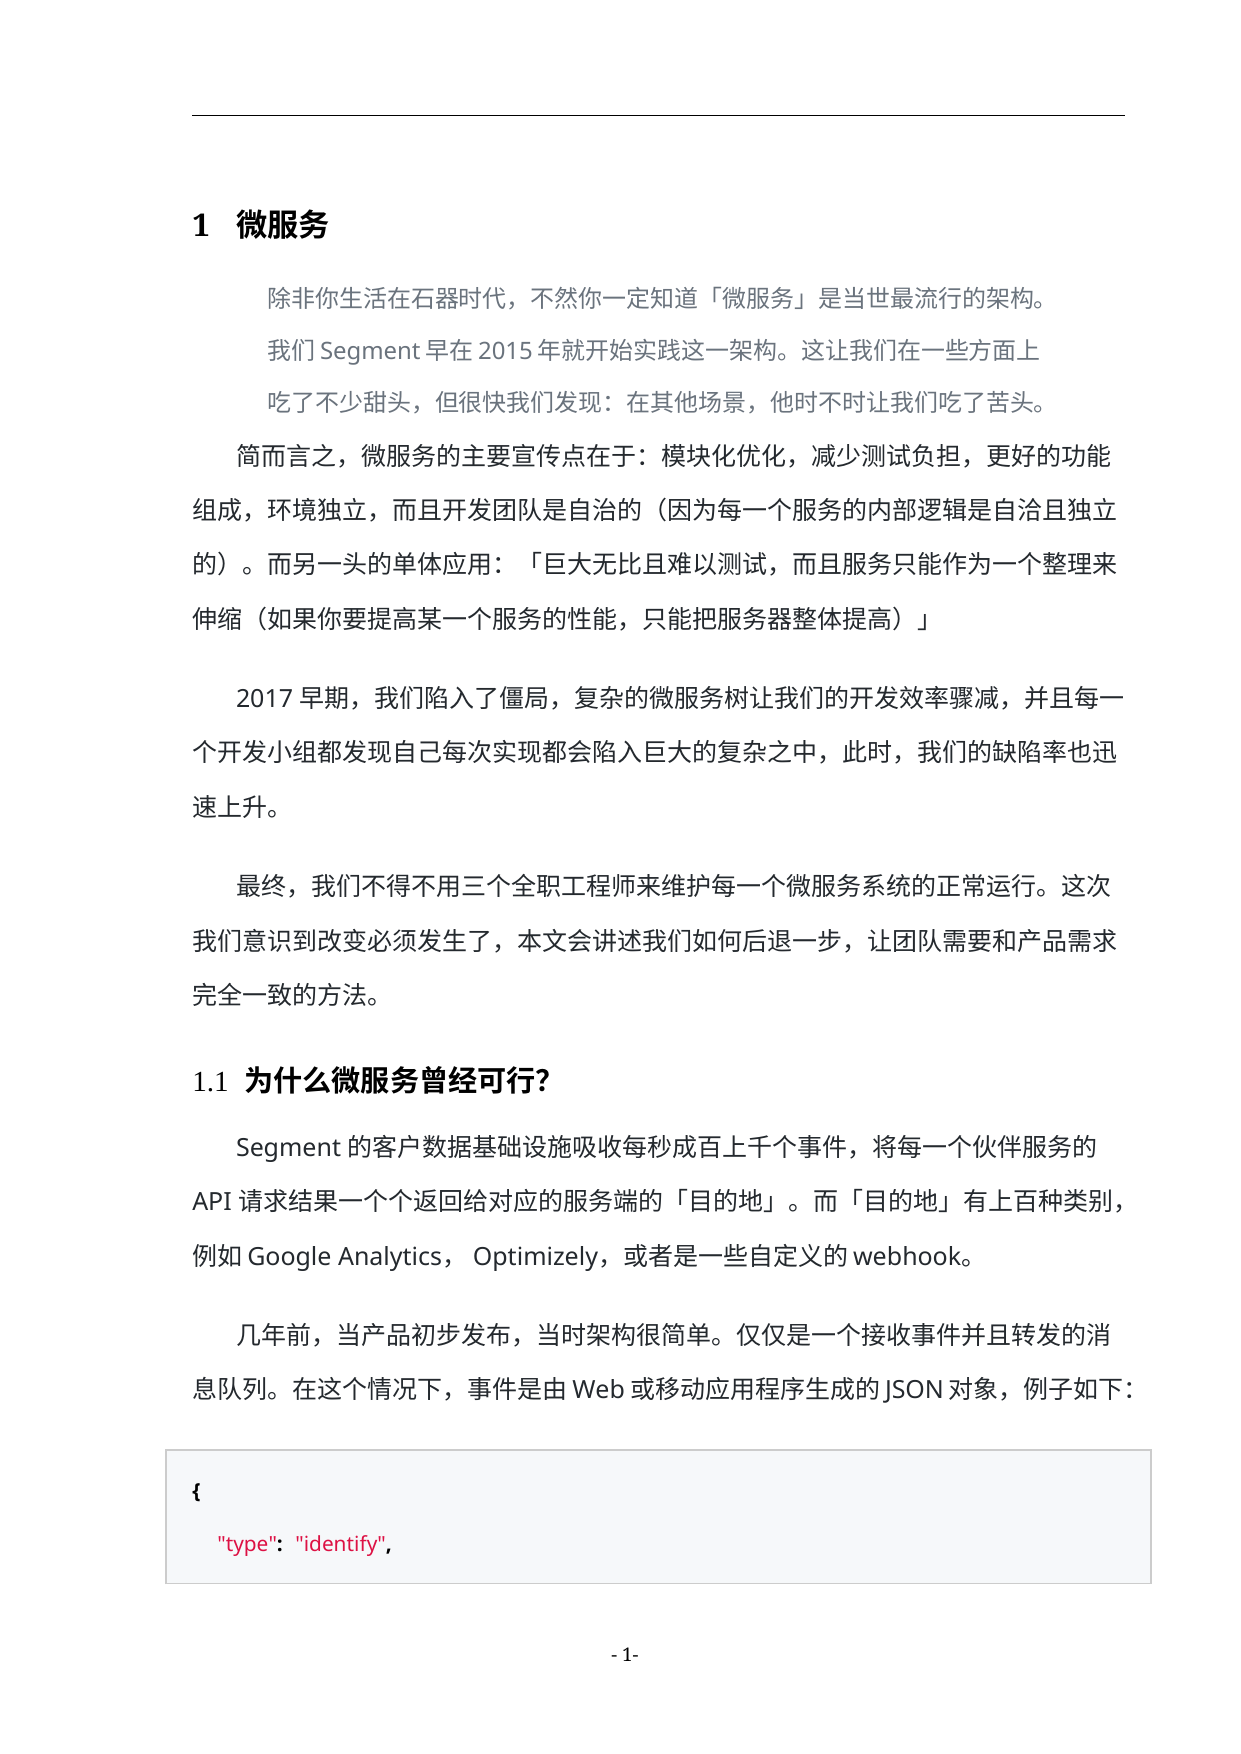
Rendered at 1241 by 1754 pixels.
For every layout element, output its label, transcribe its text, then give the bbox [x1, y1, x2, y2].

text 简而言之，微服务的主要宣传点在于：模块化优化，减少测试负担，更好的功能组成，环境独立，而且开发团队是自治的（因为每一个服务的内部逻辑是自洽且独立的）。而另一头的单体应用：「巨大无比且难以测试，而且服务只能作为一个整理来伸缩（如果你要提高某一个服务的性能，只能把服务器整体提高）」 [192, 436, 1125, 635]
text 2017 早期，我们陷入了僵局，复杂的微服务树让我们的开发效率骤减，并且每一个开发小组都发现自己每次实现都会陷入巨大的复杂之中，此时，我们的缺陷率也迅速上升。 [192, 678, 1125, 823]
subtitle 为什么微服务曾经可行？ [192, 1057, 1125, 1100]
subtitle 微服务 [192, 185, 1125, 246]
text 几年前，当产品初步发布，当时架构很简单。仅仅是一个接收事件并且转发的消息队列。在这个情况下，事件是由Web或移动应用程序生成的JSON对象，例子如下： [192, 1315, 1125, 1372]
text "type": "identify", [167, 1503, 1150, 1583]
text 除非你生活在石器时代，不然你一定知道「微服务」是当世最流行的架构。我们Segment早在2015年就开始实践这一架构。这让我们在一些方面上吃了不少甜头，但很快我们发现：在其他场景，他时不时让我们吃了苦头。 [267, 315, 1050, 384]
text Segment 的客户数据基础设施吸收每秒成百上千个事件，将每一个伙伴服务的API 请求结果一个个返回给对应的服务端的「目的地」。而「目的地」有上百种类别，例如Google Analytics， Optimizely，或者是一些自定义的webhook。 [192, 1127, 1125, 1184]
text 最终，我们不得不用三个全职工程师来维护每一个微服务系统的正常运行。这次我们意识到改变必须发生了，本文会讲述我们如何后退一步，让团队需要和产品需求完全一致的方法。 [192, 867, 1125, 1012]
text Segment 的客户数据基础设施吸收每秒成百上千个事件，将每一个伙伴服务的API 请求结果一个个返回给对应的服务端的「目的地」。而「目的地」有上百种类别，例如Google Analytics， Optimizely，或者是一些自定义的webhook。 [192, 1218, 1125, 1272]
text { [167, 1451, 1150, 1503]
